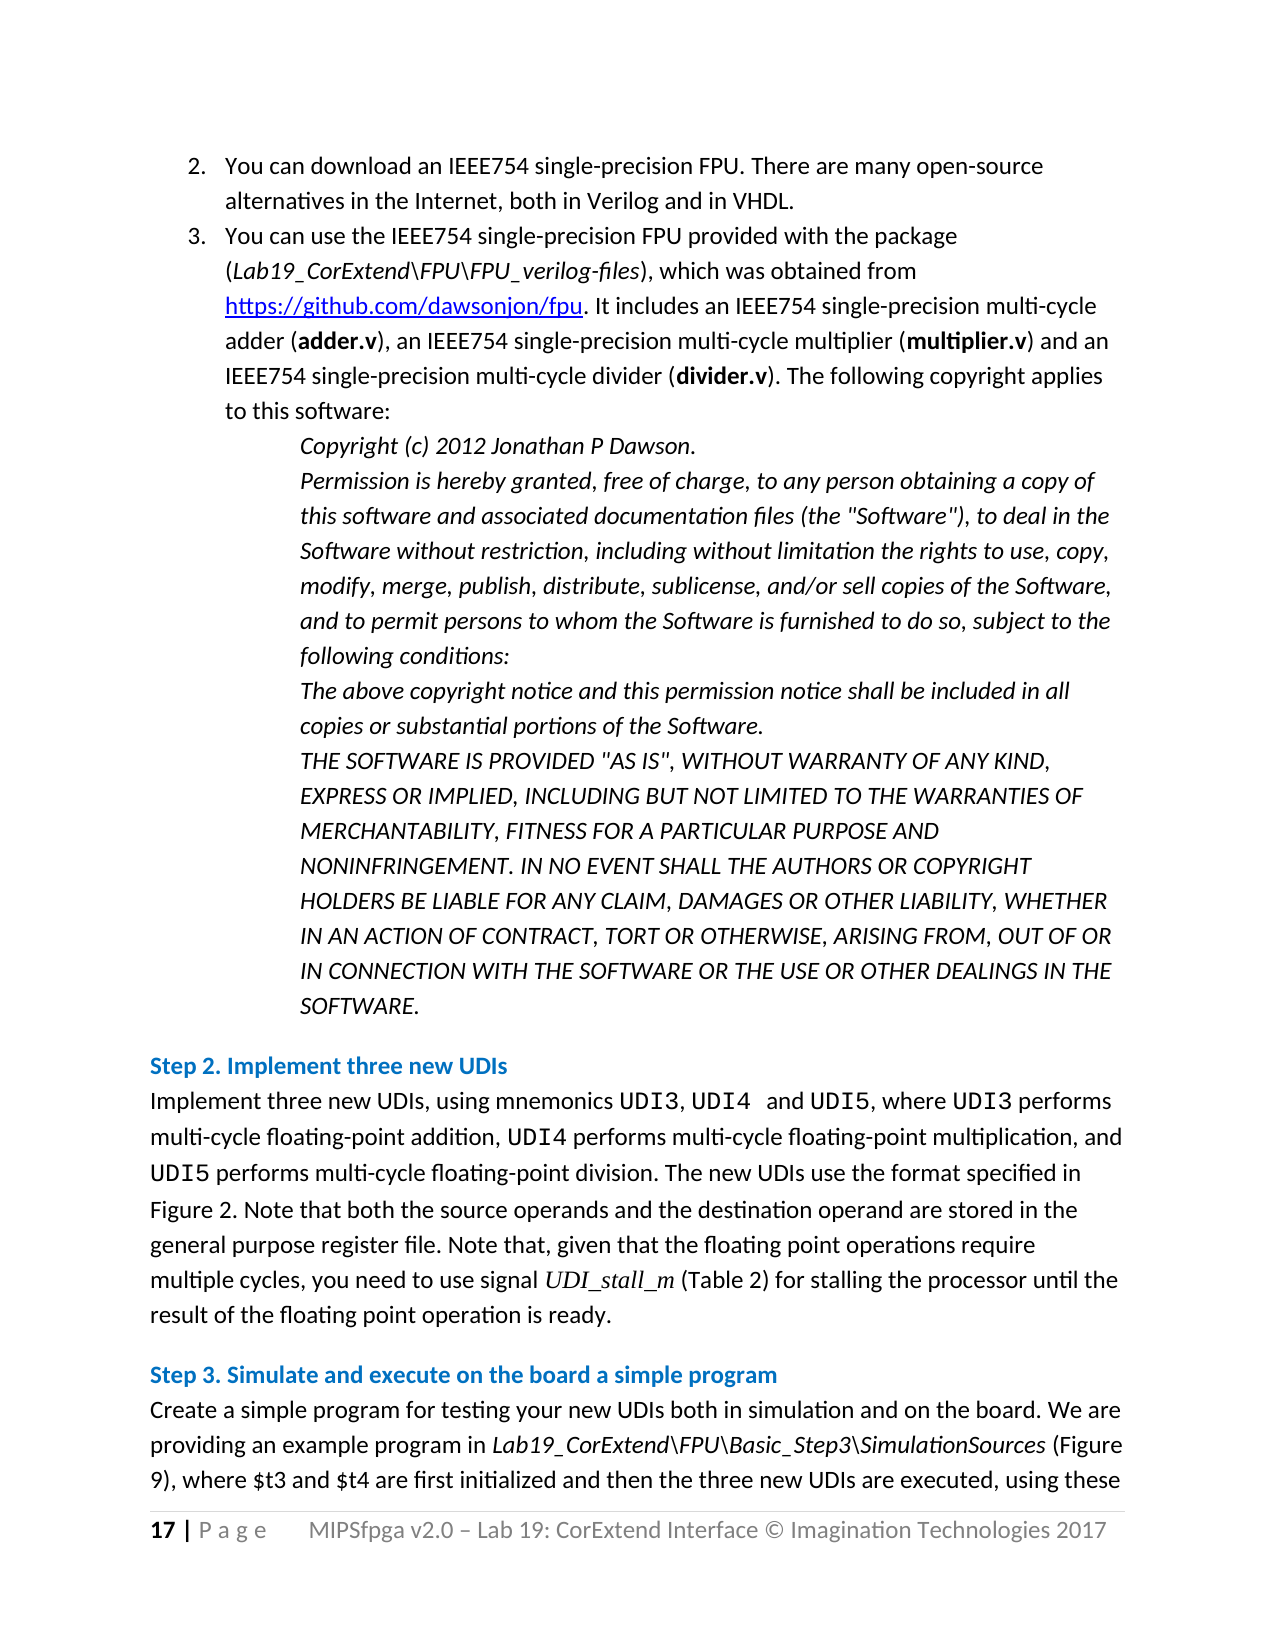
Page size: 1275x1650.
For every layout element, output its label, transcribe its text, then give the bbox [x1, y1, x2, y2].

text Step 3. Simulate and execute on the board a simple program [150, 1359, 1125, 1389]
list THE SOFTWARE IS PROVIDED "AS IS", WITHOUT WARRANTY OF ANY KIND, EXPRESS OR IMPLIED, INCLUDING BUT NOT LIMITED TO THE WARRANTIES OF MERCHANTABILITY, FITNESS FOR A PARTICULAR PURPOSE AND NONINFRINGEMENT. IN NO EVENT SHALL THE AUTHORS OR COPYRIGHT HOLDERS BE LIABLE FOR ANY CLAIM, DAMAGES OR OTHER LIABILITY, WHETHER IN AN ACTION OF CONTRACT, TORT OR OTHERWISE, ARISING FROM, OUT OF OR IN CONNECTION WITH THE SOFTWARE OR THE USE OR OTHER DEALINGS IN THE SOFTWARE. [300, 745, 1125, 1021]
text Implement three new UDIs, using mnemonics UDI3, UDI4 and UDI5, where UDI3 performs multi-cycle floating-point addition, UDI4 performs multi-cycle floating-point multiplication, and UDI5 performs multi-cycle floating-point division. The new UDIs use the format specified in Figure 2. Note that both the source operands and the destination operand are stored in the general purpose register file. Note that, given that the floating point operations require multiple cycles, you need to use signal UDI_stall_m (Table 2) for stalling the processor until the result of the floating point operation is ready. [150, 1085, 1125, 1329]
list Copyright (c) 2012 Jonathan P Dawson. [300, 430, 1125, 461]
list The above copyright notice and this permission notice shall be included in all copies or substantial portions of the Software. [300, 675, 1125, 741]
list You can use the IEEE754 single-precision FPU provided with the package (Lab19_CorExtend\FPU\FPU_verilog-files), which was obtained from https://github.com/dawsonjon/fpu. It includes an IEEE754 single-precision multi-cycle adder (adder.v), an IEEE754 single-precision multi-cycle multiplier (multiplier.v) and an IEEE754 single-precision multi-cycle divider (divider.v). The following copyright applies to this software: [187, 220, 1125, 426]
text Step 2. Implement three new UDIs [150, 1050, 1125, 1081]
list Permission is hereby granted, free of charge, to any person obtaining a copy of this software and associated documentation files (the "Software"), to deal in the Software without restriction, including without limitation the rights to use, copy, modify, merge, publish, distribute, sublicense, and/or sell copies of the Software, and to permit persons to whom the Software is furnished to do so, subject to the following conditions: [300, 465, 1125, 671]
list You can download an IEEE754 single-precision FPU. There are many open-source alternatives in the Internet, both in Verilog and in VHDL. [187, 150, 1125, 216]
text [150, 1394, 1125, 1494]
